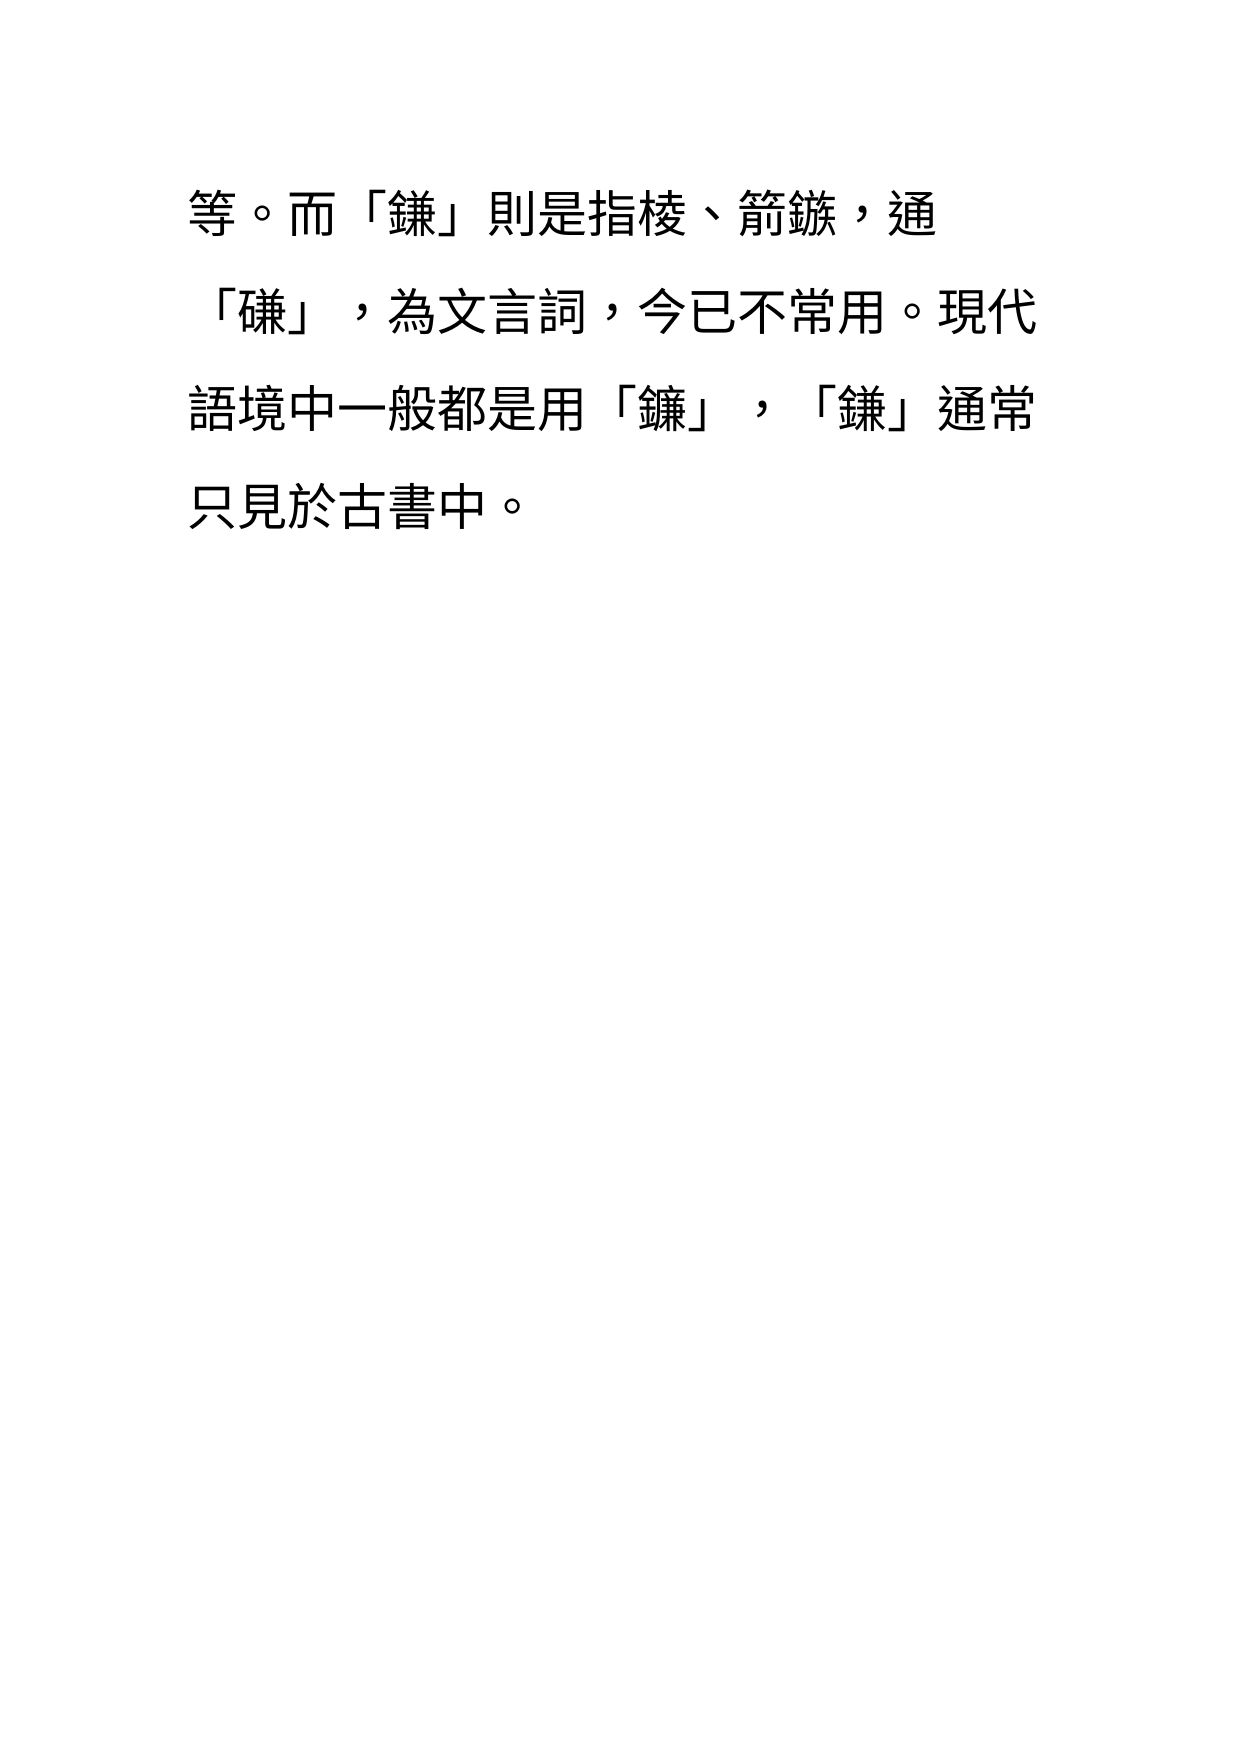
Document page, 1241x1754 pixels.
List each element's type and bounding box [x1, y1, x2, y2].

text [187, 162, 1053, 552]
